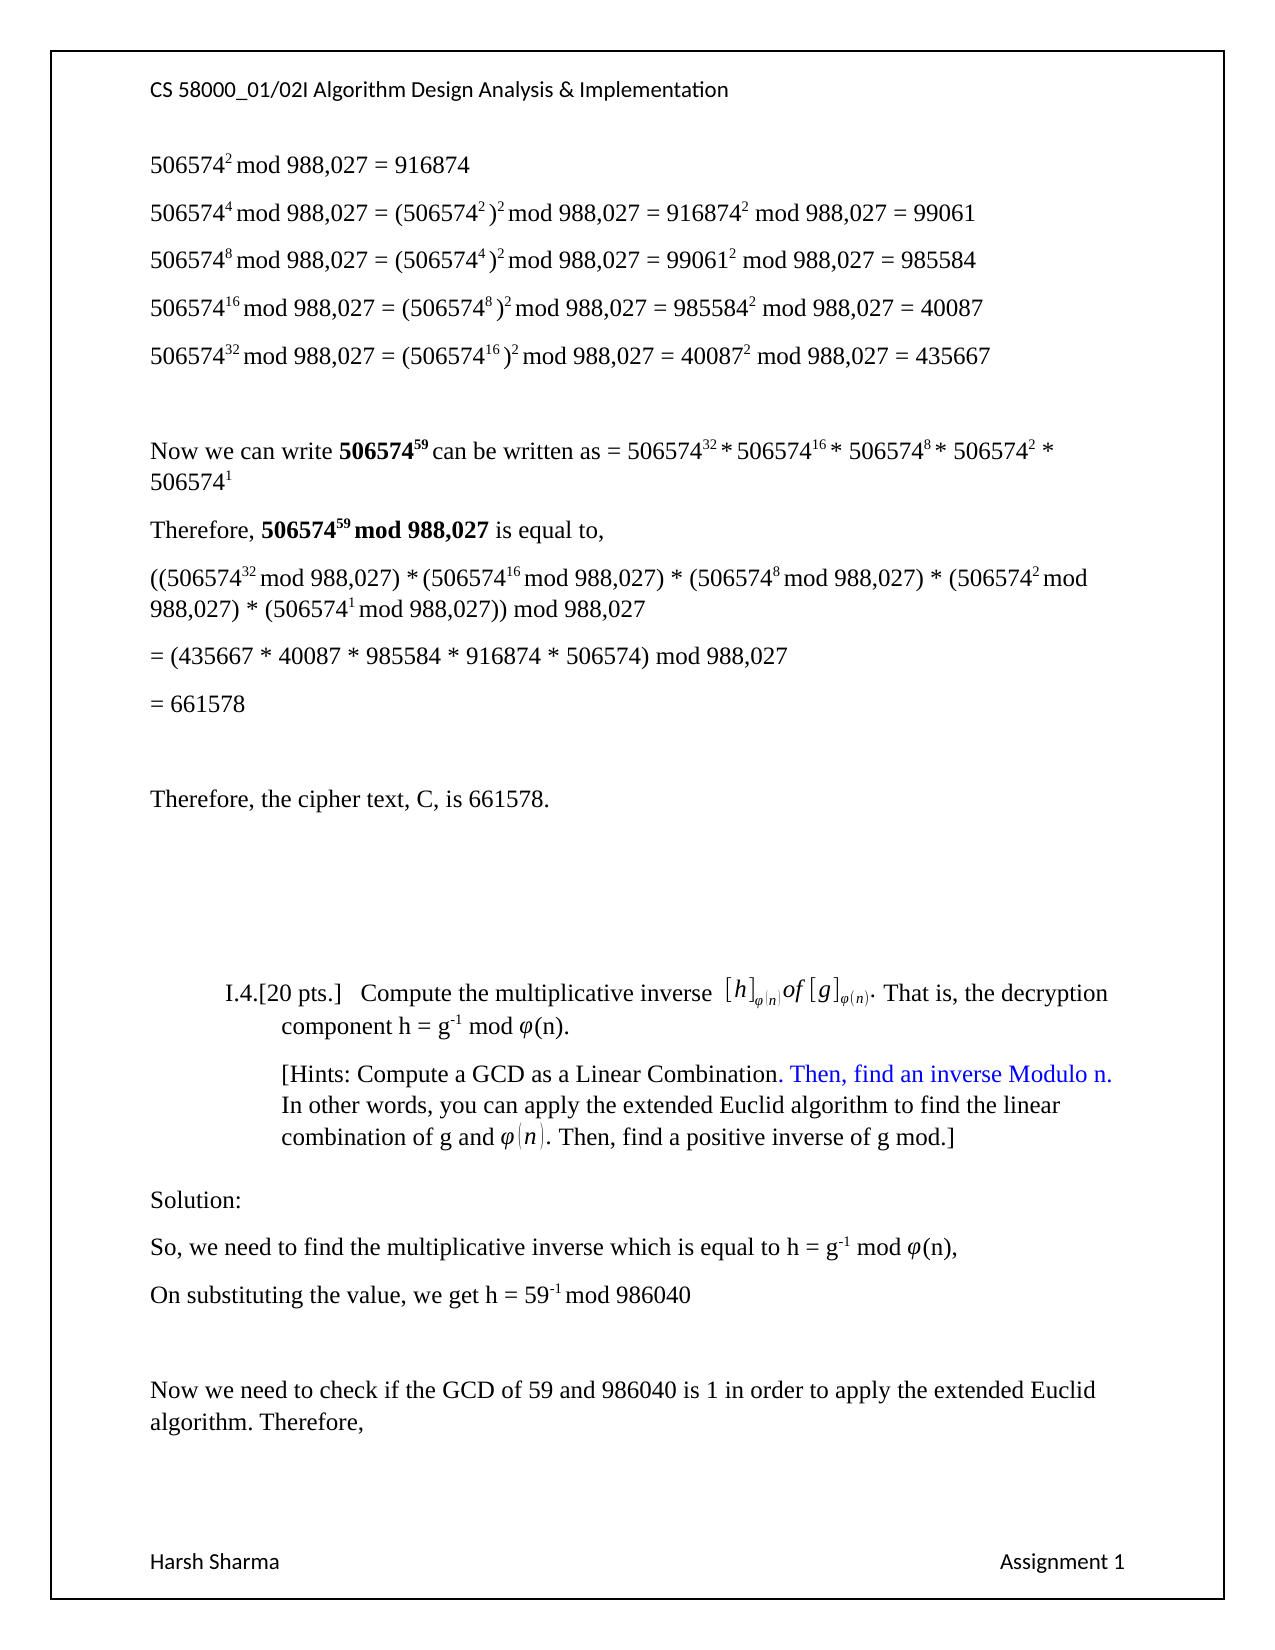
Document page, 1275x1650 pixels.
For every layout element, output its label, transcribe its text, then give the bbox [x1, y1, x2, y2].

text 50657416 mod 988,027 = (5065748 )2 mod 988,027 = 9855842 mod 988,027 = 40087 [150, 293, 1125, 322]
text So, we need to find the multiplicative inverse which is equal to h = g-1 mod (n), [150, 1232, 1125, 1261]
text Now we need to check if the GCD of 59 and 986040 is 1 in order to apply the extended Euclid algorithm. Therefore, [150, 1376, 1125, 1435]
text [Hints: Compute a GCD as a Linear Combination. Then, find an inverse Modulo n. In other words, you can apply the extended Euclid algorithm to find the linear combination of g and Then, find a positive inverse of g mod.] [281, 1059, 1125, 1151]
text Therefore, the cipher text, C, is 661578. [150, 784, 1125, 813]
text Now we can write 50657459 can be written as = 50657432 * 50657416 * 5065748 * 5065742 * 5065741 [150, 436, 1125, 496]
text Solution: [150, 1185, 1125, 1213]
text On substituting the value, we get h = 59-1 mod 986040 [150, 1280, 1125, 1309]
text = 661578 [150, 689, 1125, 718]
text ((50657432 mod 988,027) * (50657416 mod 988,027) * (5065748 mod 988,027) * (5065742 mod 988,027) * (5065741 mod 988,027)) mod 988,027 [150, 563, 1125, 622]
text 5065742 mod 988,027 = 916874 [150, 150, 1125, 179]
text I.4.[20 pts.] Compute the multiplicative inverse That is, the decryption component h = g-1 mod (n). [225, 975, 1125, 1040]
text = (435667 * 40087 * 985584 * 916874 * 506574) mod 988,027 [150, 641, 1125, 670]
text 5065744 mod 988,027 = (5065742 )2 mod 988,027 = 9168742 mod 988,027 = 99061 [150, 198, 1125, 226]
text Therefore, 50657459 mod 988,027 is equal to, [150, 515, 1125, 544]
text 50657432 mod 988,027 = (50657416 )2 mod 988,027 = 400872 mod 988,027 = 435667 [150, 341, 1125, 369]
text 5065748 mod 988,027 = (5065744 )2 mod 988,027 = 990612 mod 988,027 = 985584 [150, 245, 1125, 274]
